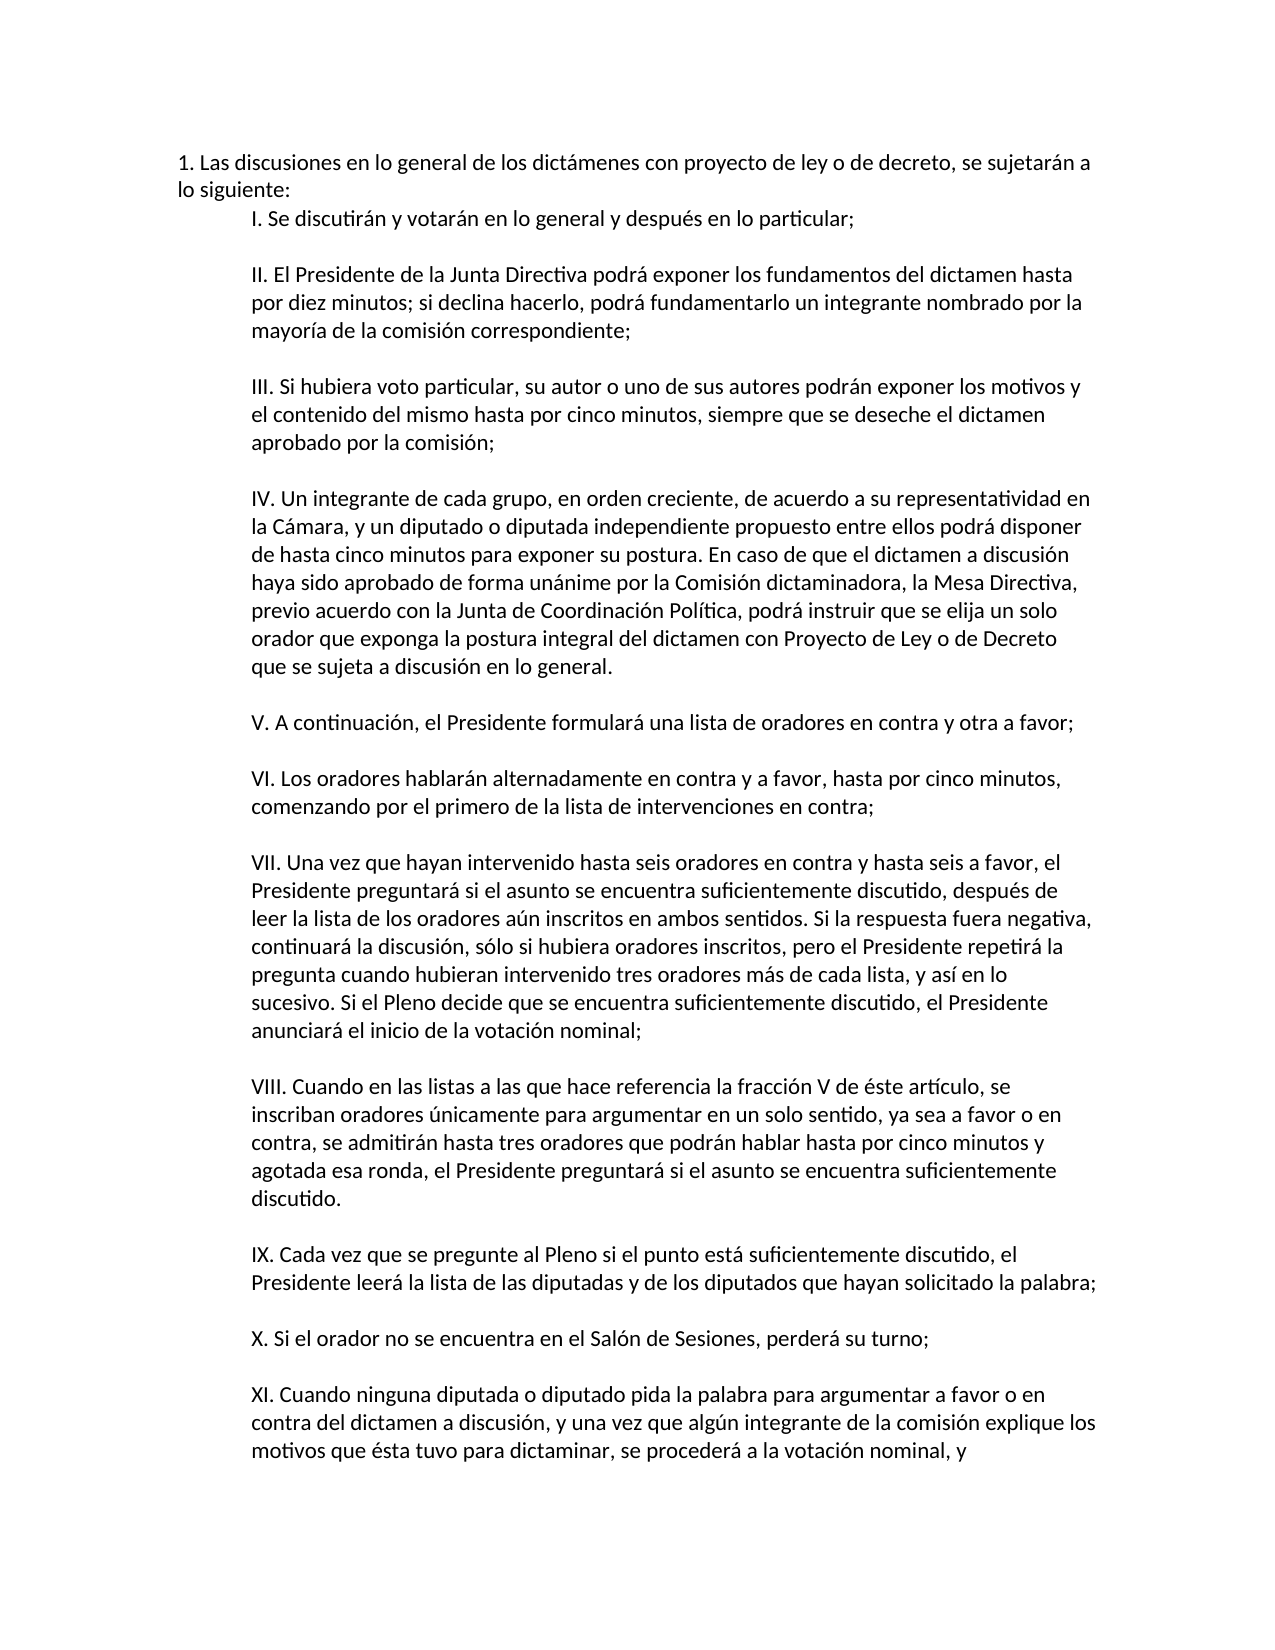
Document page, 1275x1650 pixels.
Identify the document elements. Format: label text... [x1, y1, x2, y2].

text X. Si el orador no se encuentra en el Salón de Sesiones, perderá su turno; [177, 1324, 1098, 1352]
text III. Si hubiera voto particular, su autor o uno de sus autores podrán exponer los motivos y el contenido del mismo hasta por cinco minutos, siempre que se deseche el dictamen aprobado por la comisión; [251, 372, 1098, 456]
text pregunta cuando hubieran intervenido tres oradores más de cada lista, y así en lo sucesivo. Si el Pleno decide que se encuentra suficientemente discutido, el Presidente anunciará el inicio de la votación nominal; [251, 960, 1098, 1044]
text 1. Las discusiones en lo general de los dictámenes con proyecto de ley o de decreto, se sujetarán a lo siguiente: [177, 148, 1098, 204]
text IX. Cada vez que se pregunte al Pleno si el punto está suficientemente discutido, el Presidente leerá la lista de las diputadas y de los diputados que hayan solicitado la palabra; [251, 1240, 1098, 1296]
text VII. Una vez que hayan intervenido hasta seis oradores en contra y hasta seis a favor, el [177, 848, 1098, 876]
text IV. Un integrante de cada grupo, en orden creciente, de acuerdo a su representatividad en la Cámara, y un diputado o diputada independiente propuesto entre ellos podrá disponer de hasta cinco minutos para exponer su postura. En caso de que el dictamen a discusión haya sido aprobado de forma unánime por la Comisión dictaminadora, la Mesa Directiva, previo acuerdo con la Junta de Coordinación Política, podrá instruir que se elija un solo orador que exponga la postura integral del dictamen con Proyecto de Ley o de Decreto que se sujeta a discusión en lo general. [251, 484, 1098, 680]
text I. Se discutirán y votarán en lo general y después en lo particular; [177, 204, 1098, 232]
text XI. Cuando ninguna diputada o diputado pida la palabra para argumentar a favor o en contra del dictamen a discusión, y una vez que algún integrante de la comisión explique los motivos que ésta tuvo para dictaminar, se procederá a la votación nominal, y [251, 1381, 1098, 1464]
text V. A continuación, el Presidente formulará una lista de oradores en contra y otra a favor; [177, 708, 1098, 736]
text Presidente preguntará si el asunto se encuentra suficientemente discutido, después de leer la lista de los oradores aún inscritos en ambos sentidos. Si la respuesta fuera negativa, [251, 876, 1098, 932]
text VIII. Cuando en las listas a las que hace referencia la fracción V de éste artículo, se inscriban oradores únicamente para argumentar en un solo sentido, ya sea a favor o en contra, se admitirán hasta tres oradores que podrán hablar hasta por cinco minutos y agotada esa ronda, el Presidente preguntará si el asunto se encuentra suficientemente discutido. [251, 1072, 1098, 1212]
text II. El Presidente de la Junta Directiva podrá exponer los fundamentos del dictamen hasta por diez minutos; si declina hacerlo, podrá fundamentarlo un integrante nombrado por la mayoría de la comisión correspondiente; [251, 260, 1098, 344]
text VI. Los oradores hablarán alternadamente en contra y a favor, hasta por cinco minutos, [177, 764, 1098, 792]
text comenzando por el primero de la lista de intervenciones en contra; [177, 792, 1098, 820]
text continuará la discusión, sólo si hubiera oradores inscritos, pero el Presidente repetirá la [177, 932, 1098, 960]
